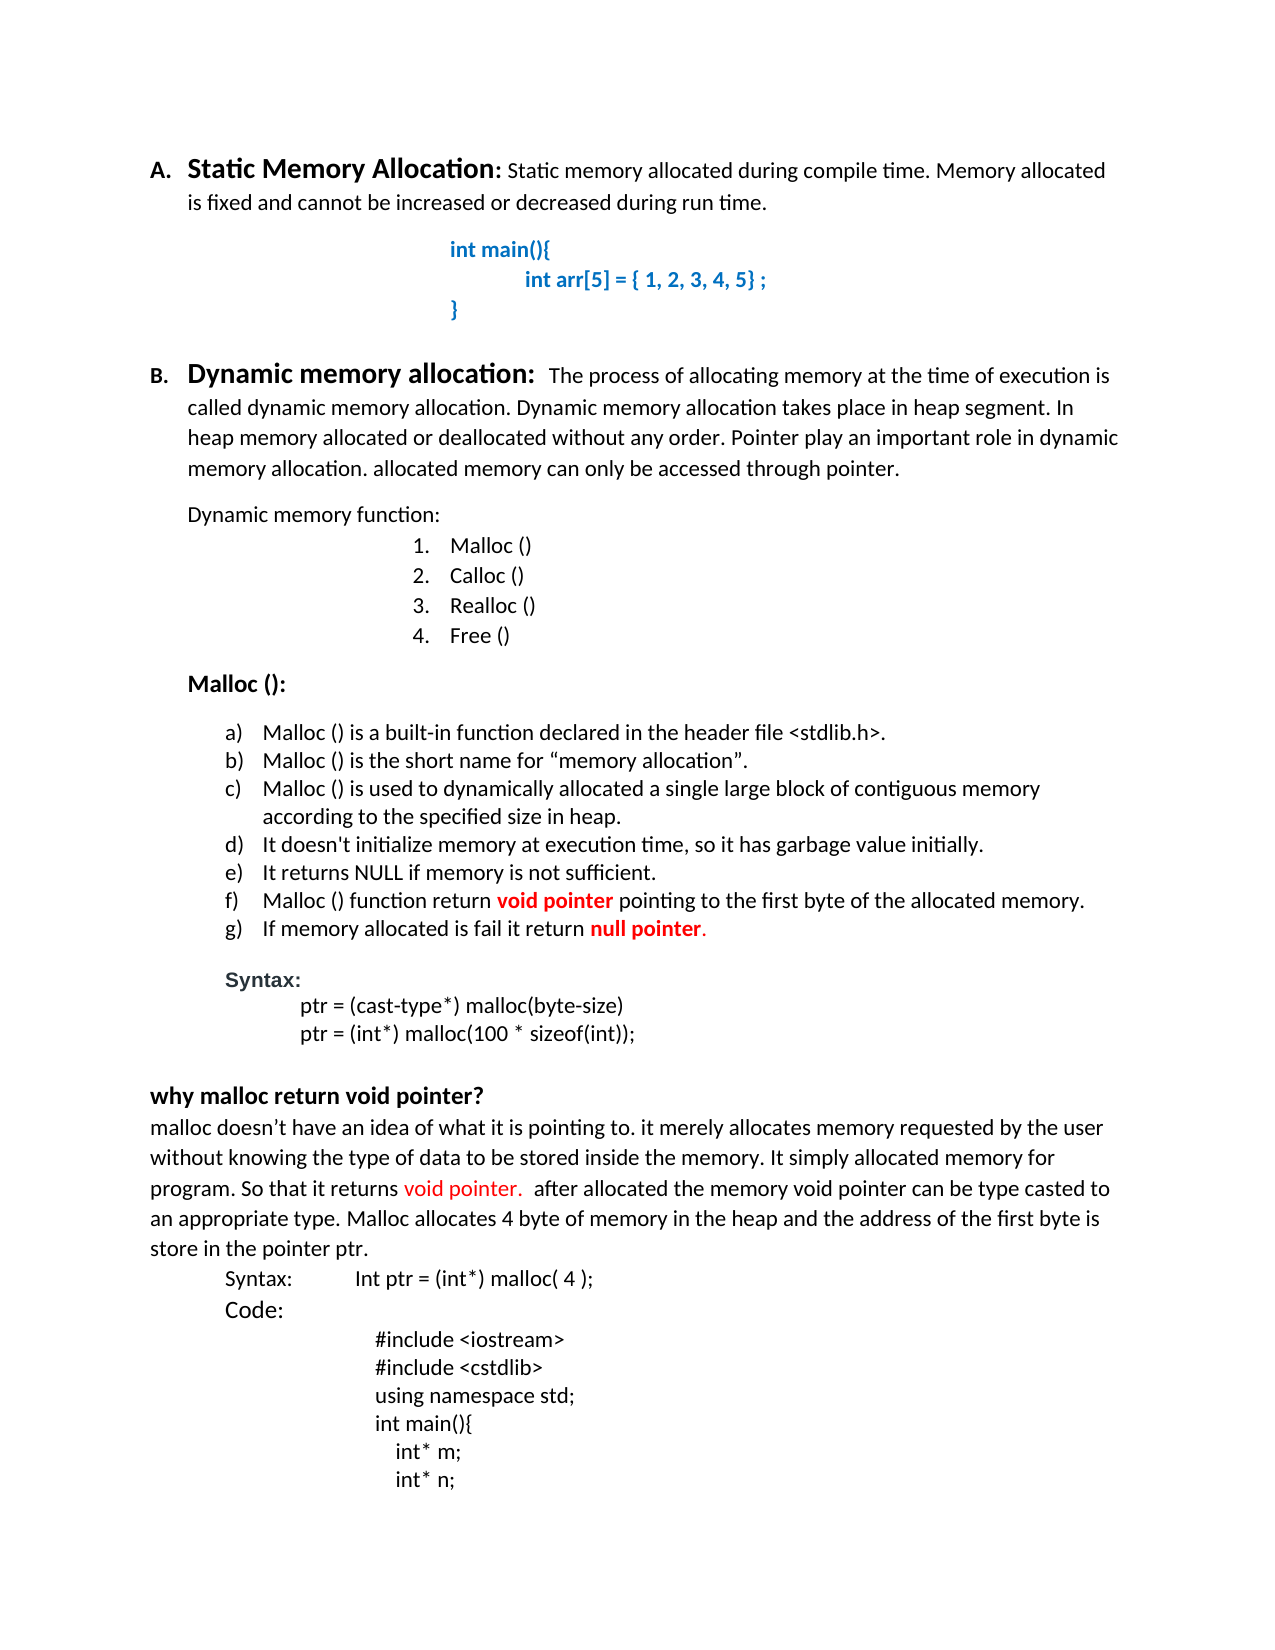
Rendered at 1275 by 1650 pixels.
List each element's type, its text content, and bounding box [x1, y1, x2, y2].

list Dynamic memory allocation: The process of allocating memory at the time of execution is called dynamic memory allocation. Dynamic memory allocation takes place in heap segment. In heap memory allocated or deallocated without any order. Pointer play an important role in dynamic memory allocation. allocated memory can only be accessed through pointer. [150, 356, 1125, 482]
text int main(){ int arr[5] = { 1, 2, 3, 4, 5} ; [450, 235, 1125, 293]
text #include <iostream> [375, 1325, 1125, 1353]
list Malloc () [412, 531, 1125, 559]
text int* m; [375, 1437, 1125, 1465]
text Dynamic memory function: [187, 501, 1125, 529]
text int* n; [375, 1465, 1125, 1493]
text ptr = (int*) malloc(100 * sizeof(int)); [300, 1019, 1125, 1047]
text using namespace std; [375, 1381, 1125, 1409]
list malloc doesn’t have an idea of what it is pointing to. it merely allocates memory requested by the user without knowing the type of data to be stored inside the memory. It simply allocated memory for program. So that it returns void pointer. after allocated the memory void pointer can be type casted to an appropriate type. Malloc allocates 4 byte of memory in the heap and the address of the first byte is store in the pointer ptr. [150, 1113, 1125, 1262]
list It doesn't initialize memory at execution time, so it has garbage value initially. [225, 830, 1125, 858]
list Free () [412, 621, 1125, 649]
list Malloc () is a built-in function declared in the header file <stdlib.h>. [225, 718, 1125, 746]
text Malloc (): [187, 668, 1125, 699]
text int main(){ [375, 1409, 1125, 1437]
text #include <cstdlib> [375, 1353, 1125, 1381]
text Syntax: Int ptr = (int*) malloc( 4 ); [225, 1264, 1125, 1292]
list Malloc () is the short name for “memory allocation”. [225, 746, 1125, 774]
list Realloc () [412, 591, 1125, 619]
list If memory allocated is fail it return null pointer. [225, 914, 1125, 942]
text } [450, 295, 1125, 323]
list Calloc () [412, 561, 1125, 589]
text Code: [225, 1294, 1125, 1325]
text ptr = (cast-type*) malloc(byte-size) [300, 991, 1125, 1019]
text Syntax: [225, 967, 1125, 991]
list Malloc () function return void pointer pointing to the first byte of the allocated memory. [225, 886, 1125, 914]
list Malloc () is used to dynamically allocated a single large block of contiguous memory according to the specified size in heap. [225, 774, 1125, 830]
list why malloc return void pointer? [150, 1080, 1125, 1111]
list Static Memory Allocation: Static memory allocated during compile time. Memory allocated is fixed and cannot be increased or decreased during run time. [150, 150, 1125, 216]
list It returns NULL if memory is not sufficient. [225, 858, 1125, 886]
